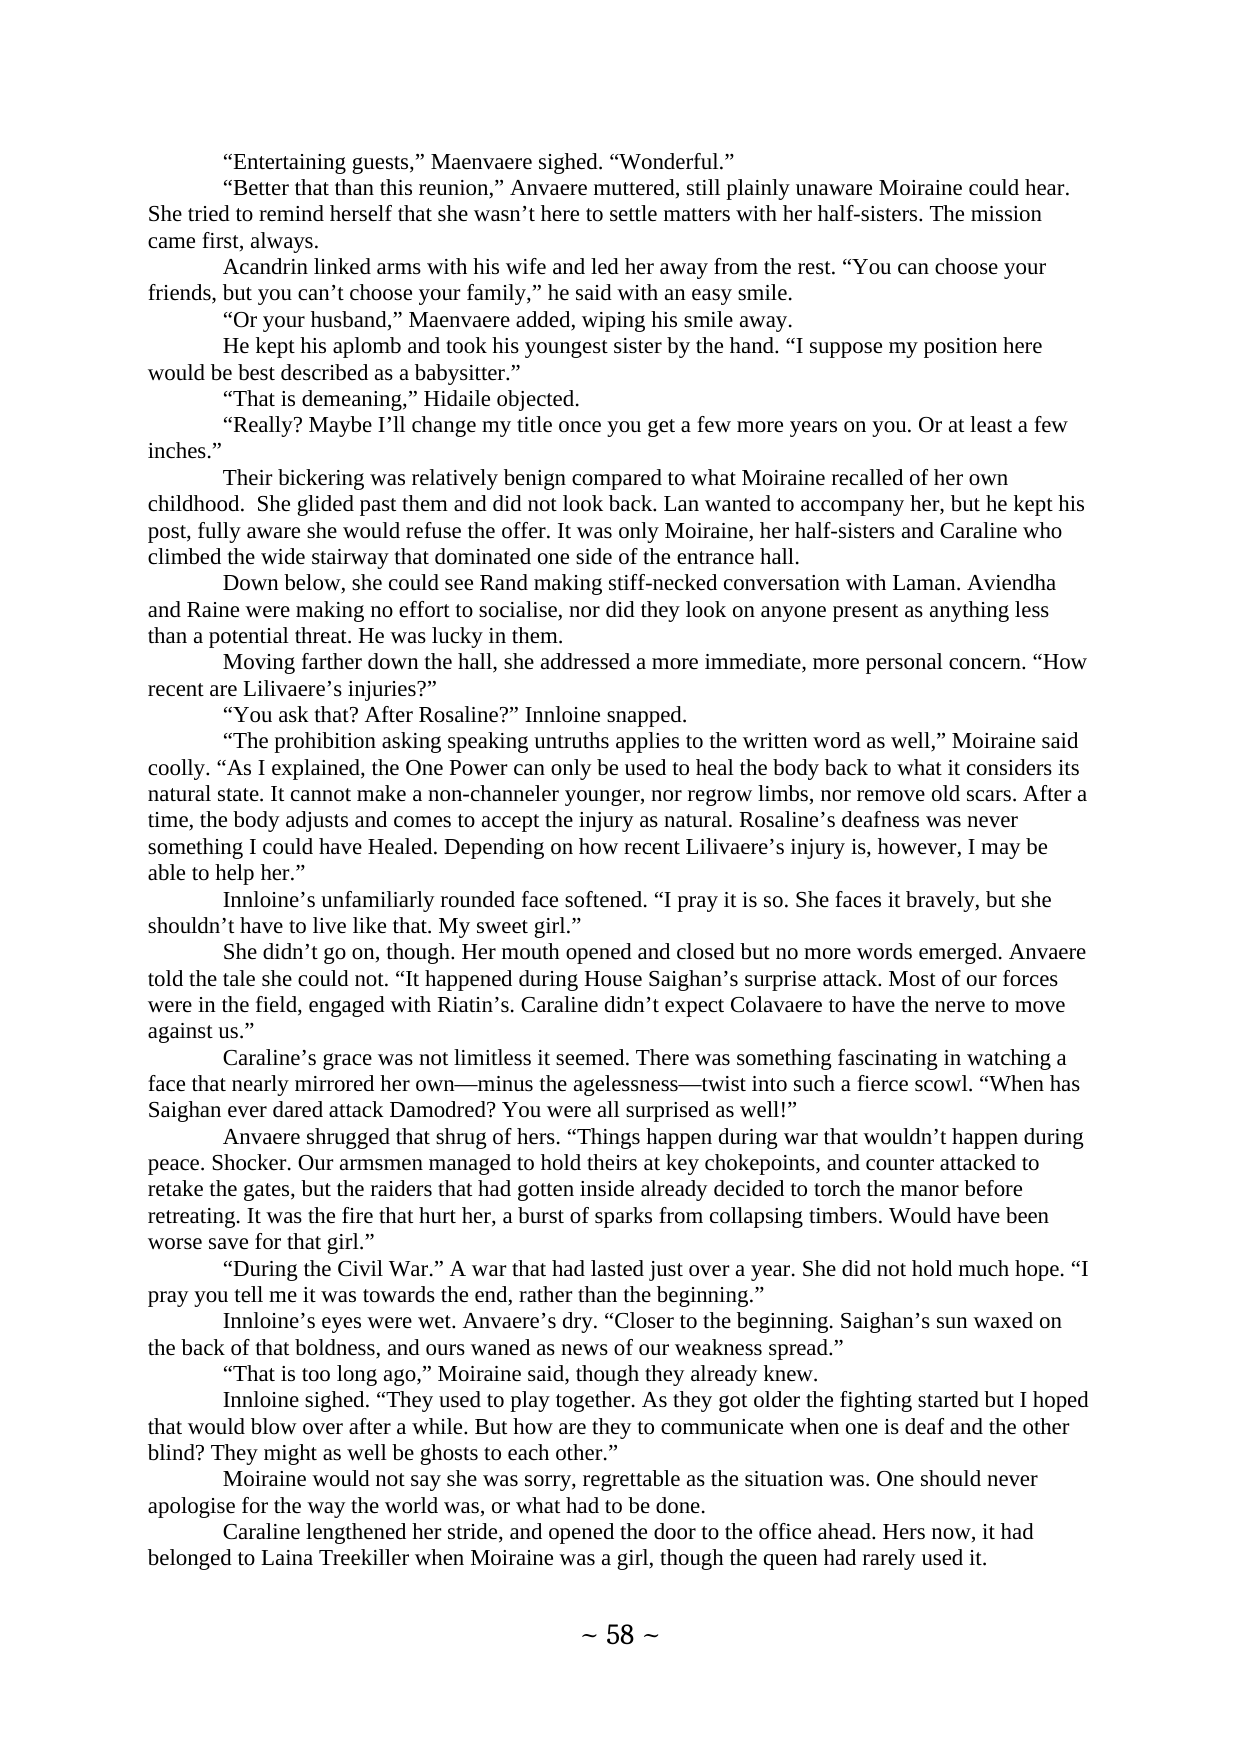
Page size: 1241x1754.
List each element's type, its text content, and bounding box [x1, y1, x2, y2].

text He kept his aplomb and took his youngest sister by the hand. “I suppose my position here would be best described as a babysitter.” [148, 332, 1092, 385]
text “Better that than this reunion,” Anvaere muttered, still plainly unaware Moiraine could hear. She tried to remind herself that she wasn’t here to settle matters with her half-sisters. The mission came first, always. [148, 174, 1092, 253]
text “The prohibition asking speaking untruths applies to the written word as well,” Moiraine said coolly. “As I explained, the One Power can only be used to heal the body back to what it considers its natural state. It cannot make a non-channeler younger, nor regrow limbs, nor remove old scars. After a time, the body adjusts and comes to accept the injury as natural. Rosaline’s deafness was never something I could have Healed. Depending on how recent Lilivaere’s injury is, however, I may be able to help her.” [148, 727, 1092, 886]
text Acandrin linked arms with his wife and led her away from the rest. “You can choose your friends, but you can’t choose your family,” he said with an easy smile. [148, 253, 1092, 306]
text Caraline lengthened her stride, and opened the door to the office ahead. Hers now, it had belonged to Laina Treekiller when Moiraine was a girl, though the queen had rarely used it. [148, 1518, 1092, 1571]
text She didn’t go on, though. Her mouth opened and closed but no more words emerged. Anvaere told the tale she could not. “It happened during House Saighan’s surprise attack. Most of our forces were in the field, engaged with Riatin’s. Caraline didn’t expect Colavaere to have the nerve to move against us.” [148, 938, 1092, 1044]
text Moiraine would not say she was sorry, regrettable as the situation was. One should never apologise for the way the world was, or what had to be done. [148, 1465, 1092, 1518]
text Innloine’s eyes were wet. Anvaere’s dry. “Closer to the beginning. Saighan’s sun waxed on the back of that boldness, and ours waned as news of our weakness spread.” [148, 1307, 1092, 1360]
text “You ask that? After Rosaline?” Innloine snapped. [148, 701, 1092, 727]
text Anvaere shrugged that shrug of hers. “Things happen during war that wouldn’t happen during peace. Shocker. Our armsmen managed to hold theirs at key chokepoints, and counter attacked to retake the gates, but the raiders that had gotten inside already decided to torch the manor before retreating. It was the fire that hurt her, a burst of sparks from collapsing timbers. Would have been worse save for that girl.” [148, 1123, 1092, 1254]
text “Really? Maybe I’ll change my title once you get a few more years on you. Or at least a few inches.” [148, 411, 1092, 464]
text Caraline’s grace was not limitless it seemed. There was something fascinating in watching a face that nearly mirrored her own—minus the agelessness—twist into such a fierce scowl. “When has Saighan ever dared attack Damodred? You were all surprised as well!” [148, 1044, 1092, 1123]
text Down below, she could see Rand making stiff-necked conversation with Laman. Aviendha and Raine were making no effort to socialise, nor did they look on anyone present as anything less than a potential threat. He was lucky in them. [148, 569, 1092, 648]
text Their bickering was relatively benign compared to what Moiraine recalled of her own childhood. She glided past them and did not look back. Lan wanted to accompany her, but he kept his post, fully aware she would refuse the offer. It was only Moiraine, her half-sisters and Caraline who climbed the wide stairway that dominated one side of the entrance hall. [148, 464, 1092, 569]
text Moving farther down the hall, she addressed a more immediate, more personal concern. “How recent are Lilivaere’s injuries?” [148, 648, 1092, 701]
text “Or your husband,” Maenvaere added, wiping his smile away. [148, 306, 1092, 332]
text Innloine sighed. “They used to play together. As they got older the fighting started but I hoped that would blow over after a while. But how are they to communicate when one is deaf and the other blind? They might as well be ghosts to each other.” [148, 1386, 1092, 1465]
text “Entertaining guests,” Maenvaere sighed. “Wonderful.” [148, 148, 1092, 174]
text “That is too long ago,” Moiraine said, though they already knew. [148, 1360, 1092, 1386]
text Innloine’s unfamiliarly rounded face softened. “I pray it is so. She faces it bravely, but she shouldn’t have to live like that. My sweet girl.” [148, 886, 1092, 938]
text “During the Civil War.” A war that had lasted just over a year. She did not hold much hope. “I pray you tell me it was towards the end, rather than the beginning.” [148, 1254, 1092, 1307]
text “That is demeaning,” Hidaile objected. [148, 385, 1092, 411]
